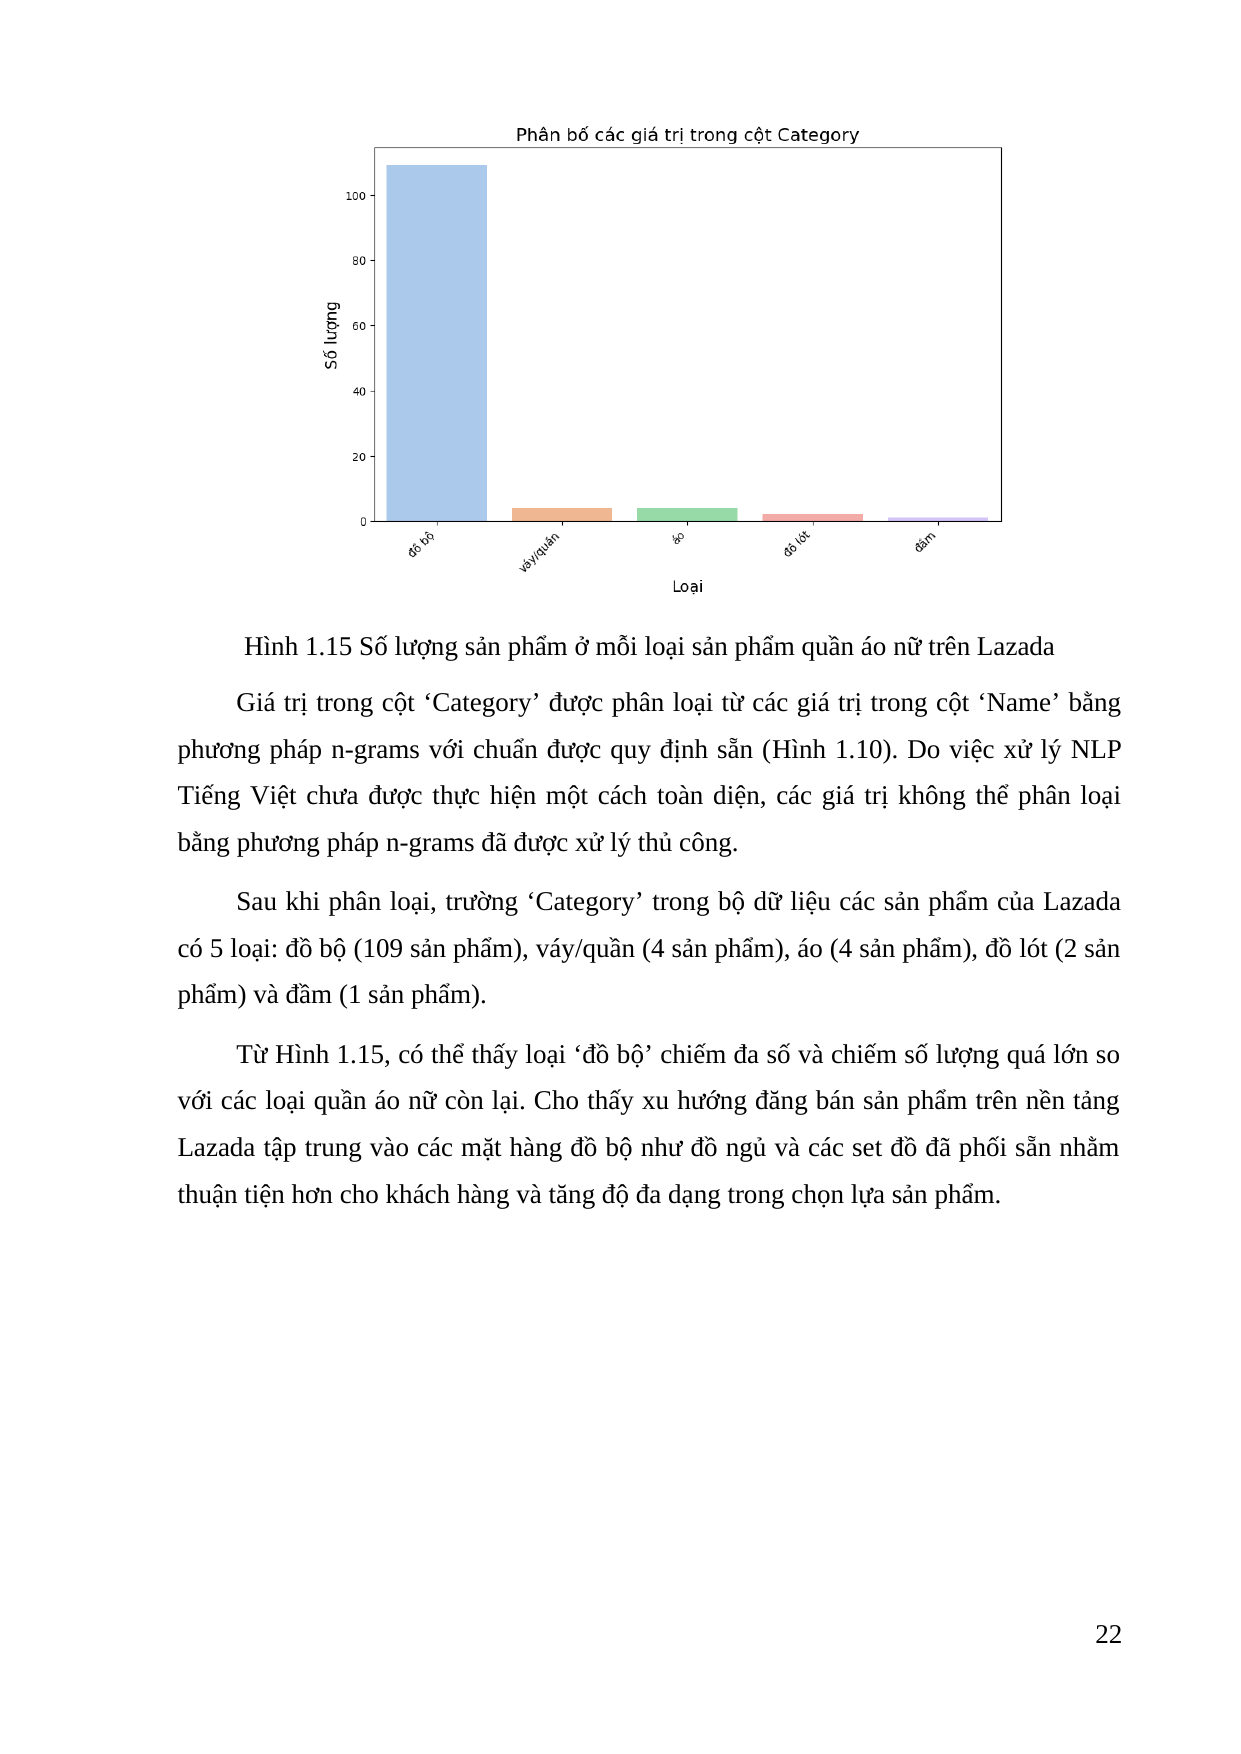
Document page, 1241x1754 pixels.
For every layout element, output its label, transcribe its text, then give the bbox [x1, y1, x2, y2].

text Hình 1.15 Số lượng sản phẩm ở mỗi loại sản phẩm quần áo nữ trên Lazada [177, 630, 1122, 661]
text Từ Hình 1.15, có thể thấy loại ‘đồ bộ’ chiếm đa số và chiếm số lượng quá lớn so với các loại quần áo nữ còn lại. Cho thấy xu hướng đăng bán sản phẩm trên nền tảng Lazada tập trung vào các mặt hàng đồ bộ như đồ ngủ và các set đồ đã phối sẵn nhằm thuận tiện hơn cho khách hàng và tăng độ đa dạng trong chọn lựa sản phẩm. [177, 1038, 1122, 1209]
text Sau khi phân loại, trường ‘Category’ trong bộ dữ liệu các sản phẩm của Lazada có 5 loại: đồ bộ (109 sản phẩm), váy/quần (4 sản phẩm), áo (4 sản phẩm), đồ lót (2 sản phẩm) và đầm (1 sản phẩm). [177, 885, 1122, 1010]
text Giá trị trong cột ‘Category’ được phân loại từ các giá trị trong cột ‘Name’ bằng phương pháp n-grams với chuẩn được quy định sẵn (Hình 1.10). Do việc xử lý NLP Tiếng Việt chưa được thực hiện một cách toàn diện, các giá trị không thể phân loại bằng phương pháp n-grams đã được xử lý thủ công. [177, 686, 1122, 857]
picture [315, 118, 1008, 602]
